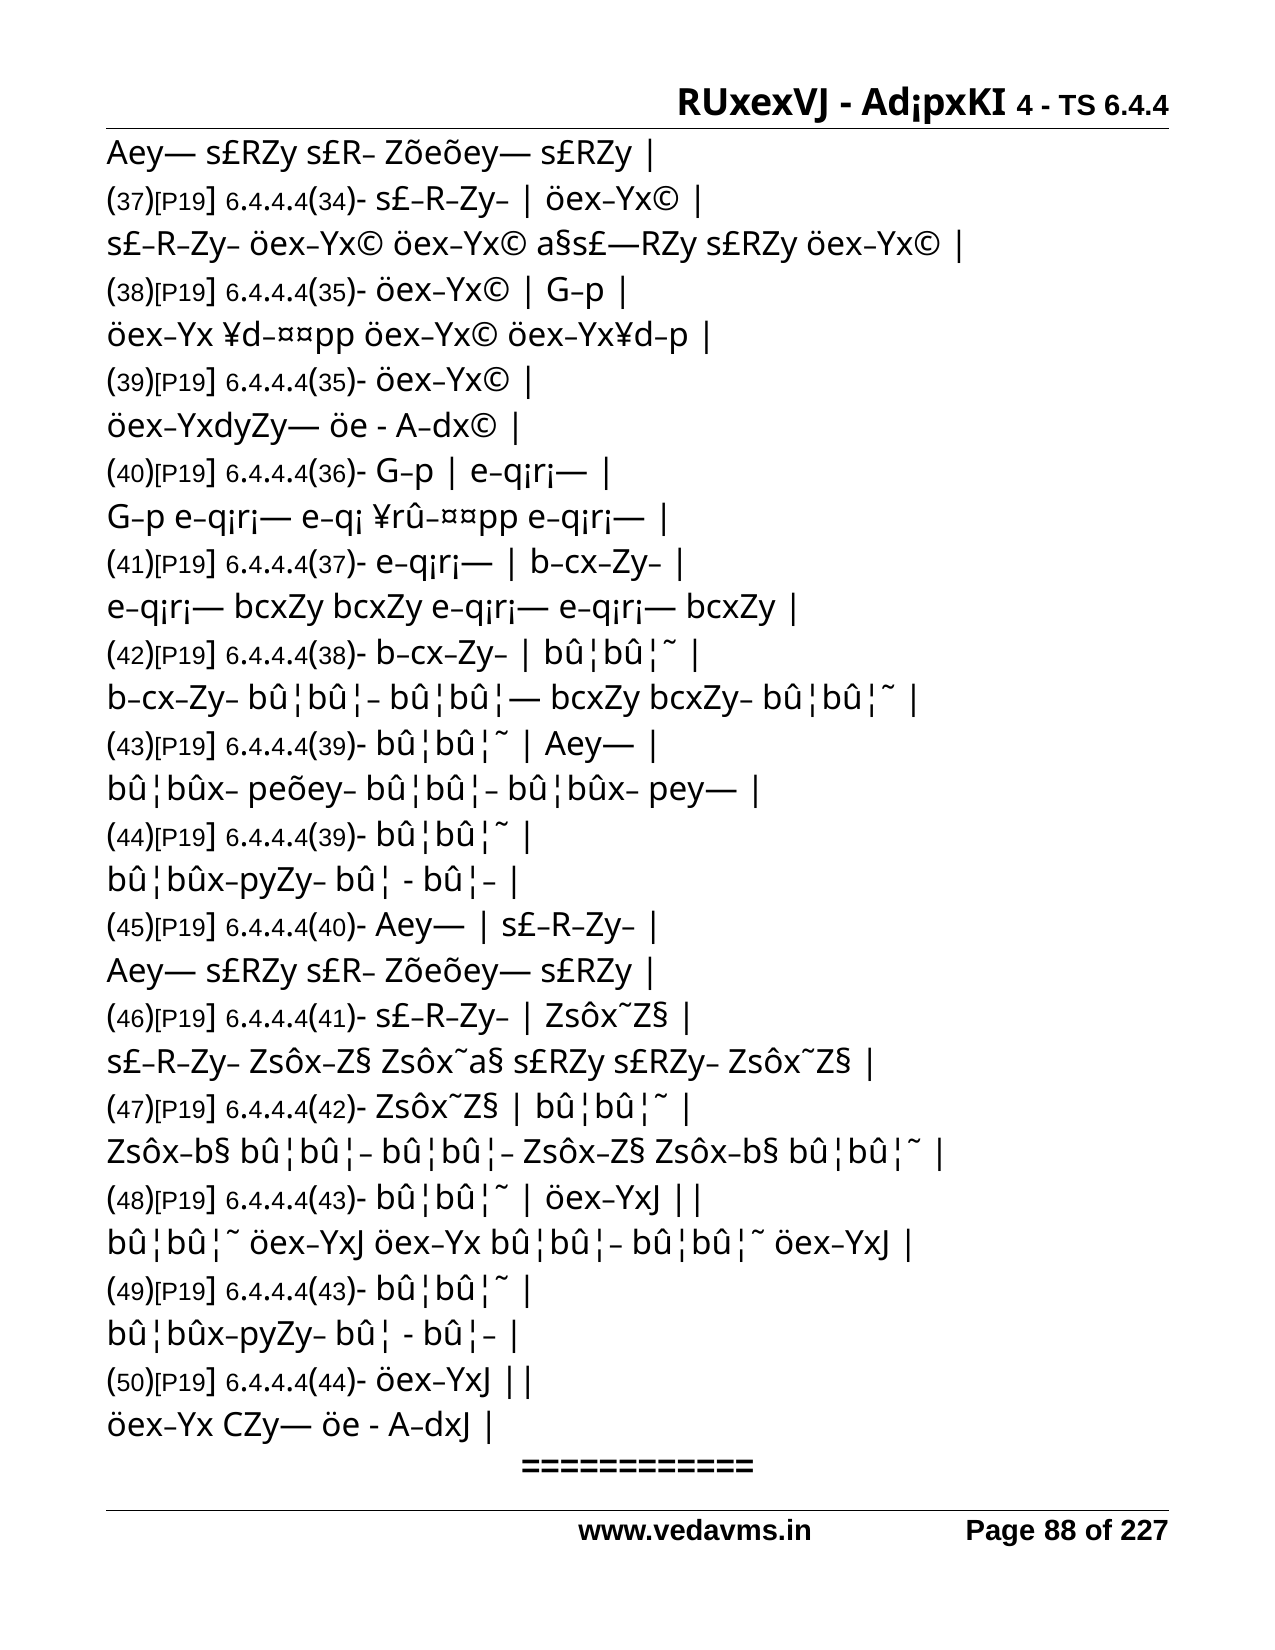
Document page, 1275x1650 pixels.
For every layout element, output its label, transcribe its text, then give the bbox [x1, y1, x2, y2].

text bû¦bûx–pyZy– bû¦ - bû¦– | [106, 856, 1169, 901]
text (38)[P19] 6.4.4.4(35)- öex–Yx© | G–p | [106, 265, 1169, 311]
text bû¦bû¦˜ öex–YxJ öex–Yx bû¦bû¦– bû¦bû¦˜ öex–YxJ | [106, 1219, 1169, 1264]
text (48)[P19] 6.4.4.4(43)- bû¦bû¦˜ | öex–YxJ || [106, 1174, 1169, 1219]
text (41)[P19] 6.4.4.4(37)- e–q¡r¡— | b–cx–Zy– | [106, 538, 1169, 583]
text öex–Yx ¥d–¤¤pp öex–Yx© öex–Yx¥d–p | [106, 311, 1169, 356]
text (40)[P19] 6.4.4.4(36)- G–p | e–q¡r¡— | [106, 447, 1169, 492]
text s£–R–Zy– Zsôx–Z§ Zsôx˜a§ s£RZy s£RZy– Zsôx˜Z§ | [106, 1037, 1169, 1083]
text Aey— s£RZy s£R– Zõeõey— s£RZy | [106, 129, 1169, 174]
text Aey— s£RZy s£R– Zõeõey— s£RZy | [106, 947, 1169, 992]
text öex–Yx CZy— öe - A–dxJ | [106, 1401, 1169, 1446]
text (47)[P19] 6.4.4.4(42)- Zsôx˜Z§ | bû¦bû¦˜ | [106, 1083, 1169, 1128]
text (37)[P19] 6.4.4.4(34)- s£–R–Zy– | öex–Yx© | [106, 174, 1169, 220]
text öex–YxdyZy— öe - A–dx© | [106, 402, 1169, 447]
text bû¦bûx– peõey– bû¦bû¦– bû¦bûx– pey— | [106, 765, 1169, 810]
text bû¦bûx–pyZy– bû¦ - bû¦– | [106, 1310, 1169, 1355]
text ============ [106, 1446, 1169, 1485]
text (44)[P19] 6.4.4.4(39)- bû¦bû¦˜ | [106, 810, 1169, 856]
text Zsôx–b§ bû¦bû¦– bû¦bû¦– Zsôx–Z§ Zsôx–b§ bû¦bû¦˜ | [106, 1128, 1169, 1174]
text (45)[P19] 6.4.4.4(40)- Aey— | s£–R–Zy– | [106, 901, 1169, 947]
text e–q¡r¡— bcxZy bcxZy e–q¡r¡— e–q¡r¡— bcxZy | [106, 583, 1169, 629]
text (43)[P19] 6.4.4.4(39)- bû¦bû¦˜ | Aey— | [106, 719, 1169, 765]
text (42)[P19] 6.4.4.4(38)- b–cx–Zy– | bû¦bû¦˜ | [106, 629, 1169, 674]
text (46)[P19] 6.4.4.4(41)- s£–R–Zy– | Zsôx˜Z§ | [106, 992, 1169, 1037]
text G–p e–q¡r¡— e–q¡ ¥rû–¤¤pp e–q¡r¡— | [106, 492, 1169, 538]
text (50)[P19] 6.4.4.4(44)- öex–YxJ || [106, 1355, 1169, 1401]
text (39)[P19] 6.4.4.4(35)- öex–Yx© | [106, 356, 1169, 402]
text s£–R–Zy– öex–Yx© öex–Yx© a§s£—RZy s£RZy öex–Yx© | [106, 220, 1169, 265]
text b–cx–Zy– bû¦bû¦– bû¦bû¦— bcxZy bcxZy– bû¦bû¦˜ | [106, 674, 1169, 719]
text (49)[P19] 6.4.4.4(43)- bû¦bû¦˜ | [106, 1264, 1169, 1310]
